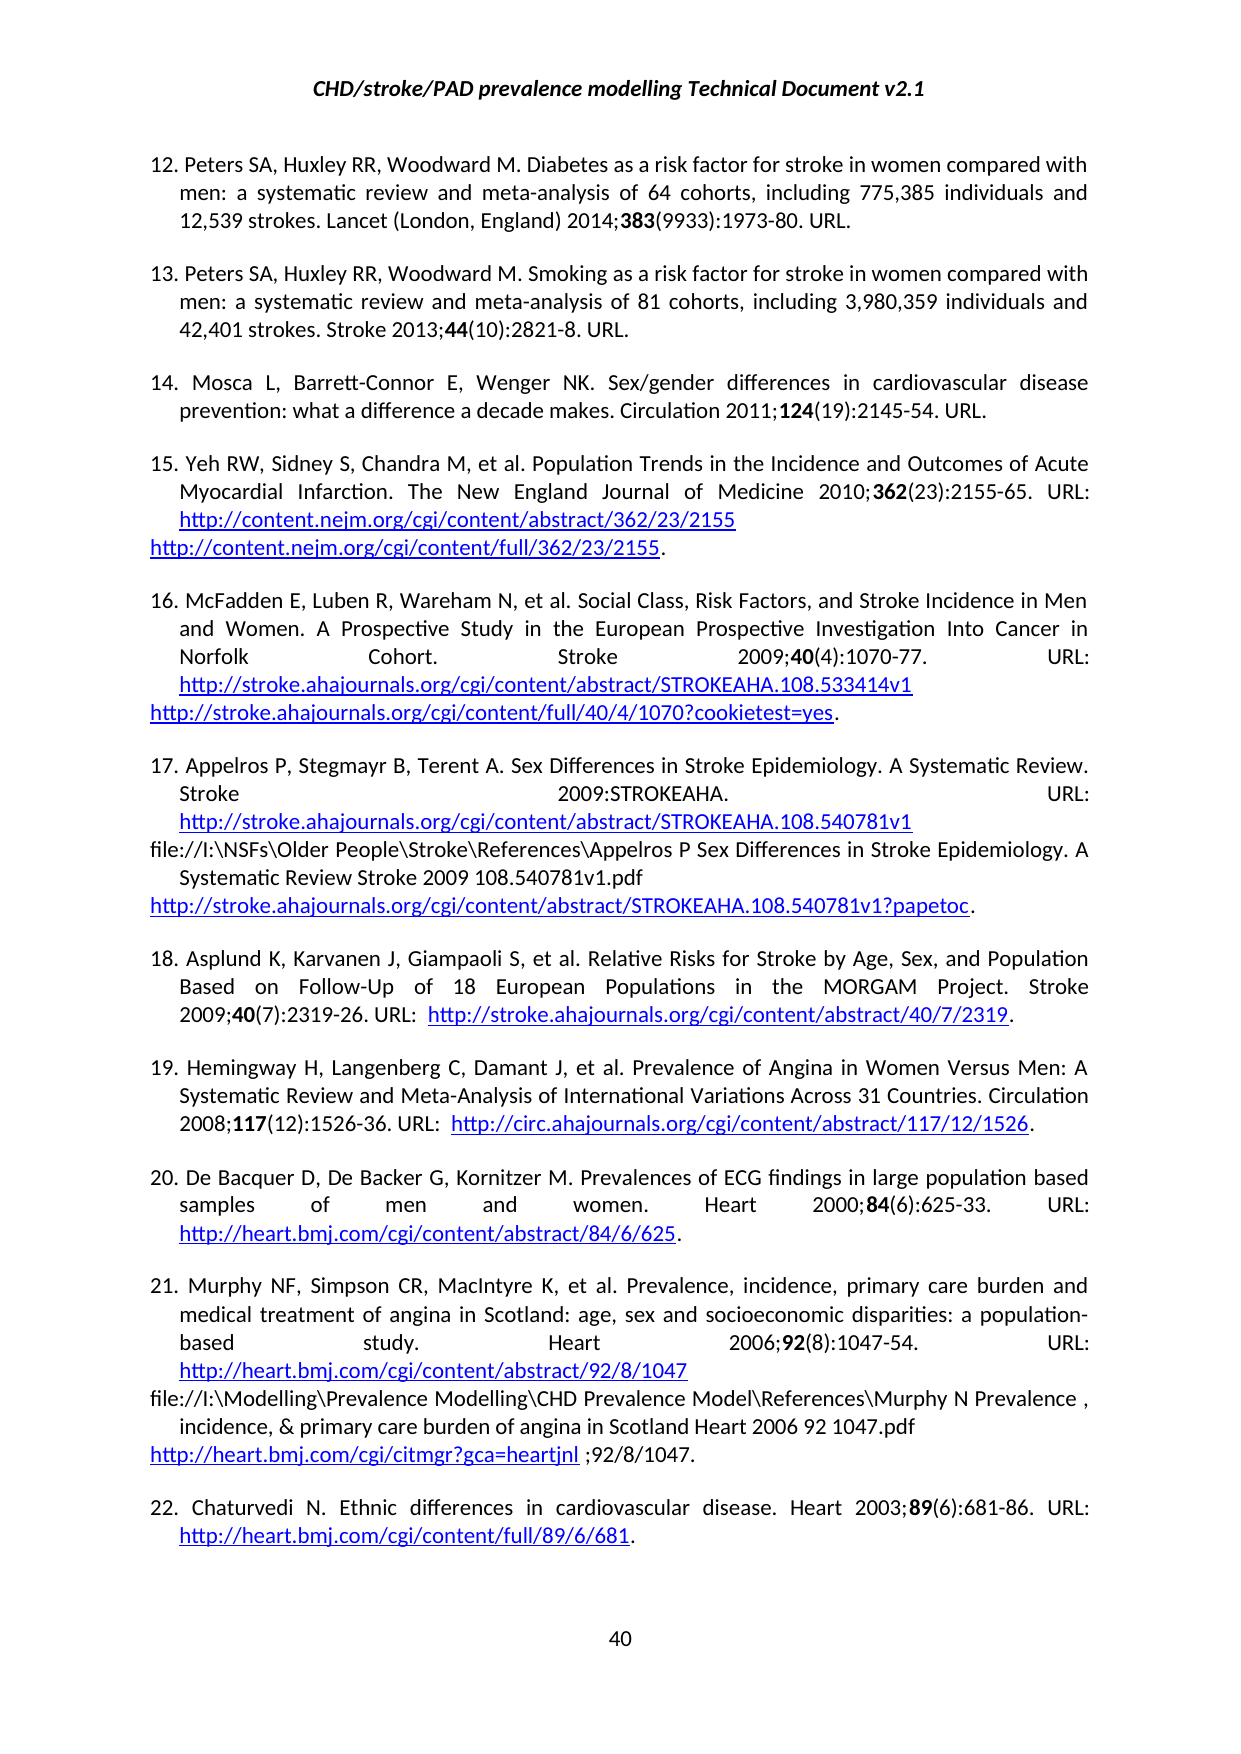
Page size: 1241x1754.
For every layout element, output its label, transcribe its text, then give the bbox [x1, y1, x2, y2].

text 13. Peters SA, Huxley RR, Woodward M. Smoking as a risk factor for stroke in women compared with men: a systematic review and meta-analysis of 81 cohorts, including 3,980,359 individuals and 42,401 strokes. Stroke 2013;44(10):2821-8. URL. [150, 259, 1090, 343]
text 16. McFadden E, Luben R, Wareham N, et al. Social Class, Risk Factors, and Stroke Incidence in Men and Women. A Prospective Study in the European Prospective Investigation Into Cancer in Norfolk Cohort. Stroke 2009;40(4):1070-77. URL: http://stroke.ahajournals.org/cgi/content/abstract/STROKEAHA.108.533414v1 [150, 586, 1090, 698]
text 19. Hemingway H, Langenberg C, Damant J, et al. Prevalence of Angina in Women Versus Men: A Systematic Review and Meta-Analysis of International Variations Across 31 Countries. Circulation 2008;117(12):1526-36. URL: http://circ.ahajournals.org/cgi/content/abstract/117/12/1526. [150, 1053, 1090, 1138]
text 22. Chaturvedi N. Ethnic differences in cardiovascular disease. Heart 2003;89(6):681-86. URL: http://heart.bmj.com/cgi/content/full/89/6/681. [150, 1493, 1090, 1549]
text 15. Yeh RW, Sidney S, Chandra M, et al. Population Trends in the Incidence and Outcomes of Acute Myocardial Infarction. The New England Journal of Medicine 2010;362(23):2155-65. URL: http://content.nejm.org/cgi/content/abstract/362/23/2155 [150, 449, 1090, 533]
text http://heart.bmj.com/cgi/citmgr?gca=heartjnl ;92/8/1047. [150, 1440, 1090, 1468]
text 20. De Bacquer D, De Backer G, Kornitzer M. Prevalences of ECG findings in large population based samples of men and women. Heart 2000;84(6):625-33. URL: http://heart.bmj.com/cgi/content/abstract/84/6/625. [150, 1163, 1090, 1247]
text 12. Peters SA, Huxley RR, Woodward M. Diabetes as a risk factor for stroke in women compared with men: a systematic review and meta-analysis of 64 cohorts, including 775,385 individuals and 12,539 strokes. Lancet (London, England) 2014;383(9933):1973-80. URL. [150, 150, 1090, 234]
text 17. Appelros P, Stegmayr B, Terent A. Sex Differences in Stroke Epidemiology. A Systematic Review. Stroke 2009:STROKEAHA. URL: http://stroke.ahajournals.org/cgi/content/abstract/STROKEAHA.108.540781v1 [150, 751, 1090, 835]
text http://stroke.ahajournals.org/cgi/content/abstract/STROKEAHA.108.540781v1?papetoc. [150, 891, 1090, 919]
text 18. Asplund K, Karvanen J, Giampaoli S, et al. Relative Risks for Stroke by Age, Sex, and Population Based on Follow-Up of 18 European Populations in the MORGAM Project. Stroke 2009;40(7):2319-26. URL: http://stroke.ahajournals.org/cgi/content/abstract/40/7/2319. [150, 944, 1090, 1028]
text http://content.nejm.org/cgi/content/full/362/23/2155. [150, 533, 1090, 561]
text http://stroke.ahajournals.org/cgi/content/full/40/4/1070?cookietest=yes. [150, 698, 1090, 726]
text file://I:\Modelling\Prevalence Modelling\CHD Prevalence Model\References\Murphy N Prevalence , incidence, & primary care burden of angina in Scotland Heart 2006 92 1047.pdf [150, 1384, 1090, 1440]
text 14. Mosca L, Barrett-Connor E, Wenger NK. Sex/gender differences in cardiovascular disease prevention: what a difference a decade makes. Circulation 2011;124(19):2145-54. URL. [150, 368, 1090, 424]
text 21. Murphy NF, Simpson CR, MacIntyre K, et al. Prevalence, incidence, primary care burden and medical treatment of angina in Scotland: age, sex and socioeconomic disparities: a population-based study. Heart 2006;92(8):1047-54. URL: http://heart.bmj.com/cgi/content/abstract/92/8/1047 [150, 1272, 1090, 1384]
text file://I:\NSFs\Older People\Stroke\References\Appelros P Sex Differences in Stroke Epidemiology. A Systematic Review Stroke 2009 108.540781v1.pdf [150, 835, 1090, 891]
